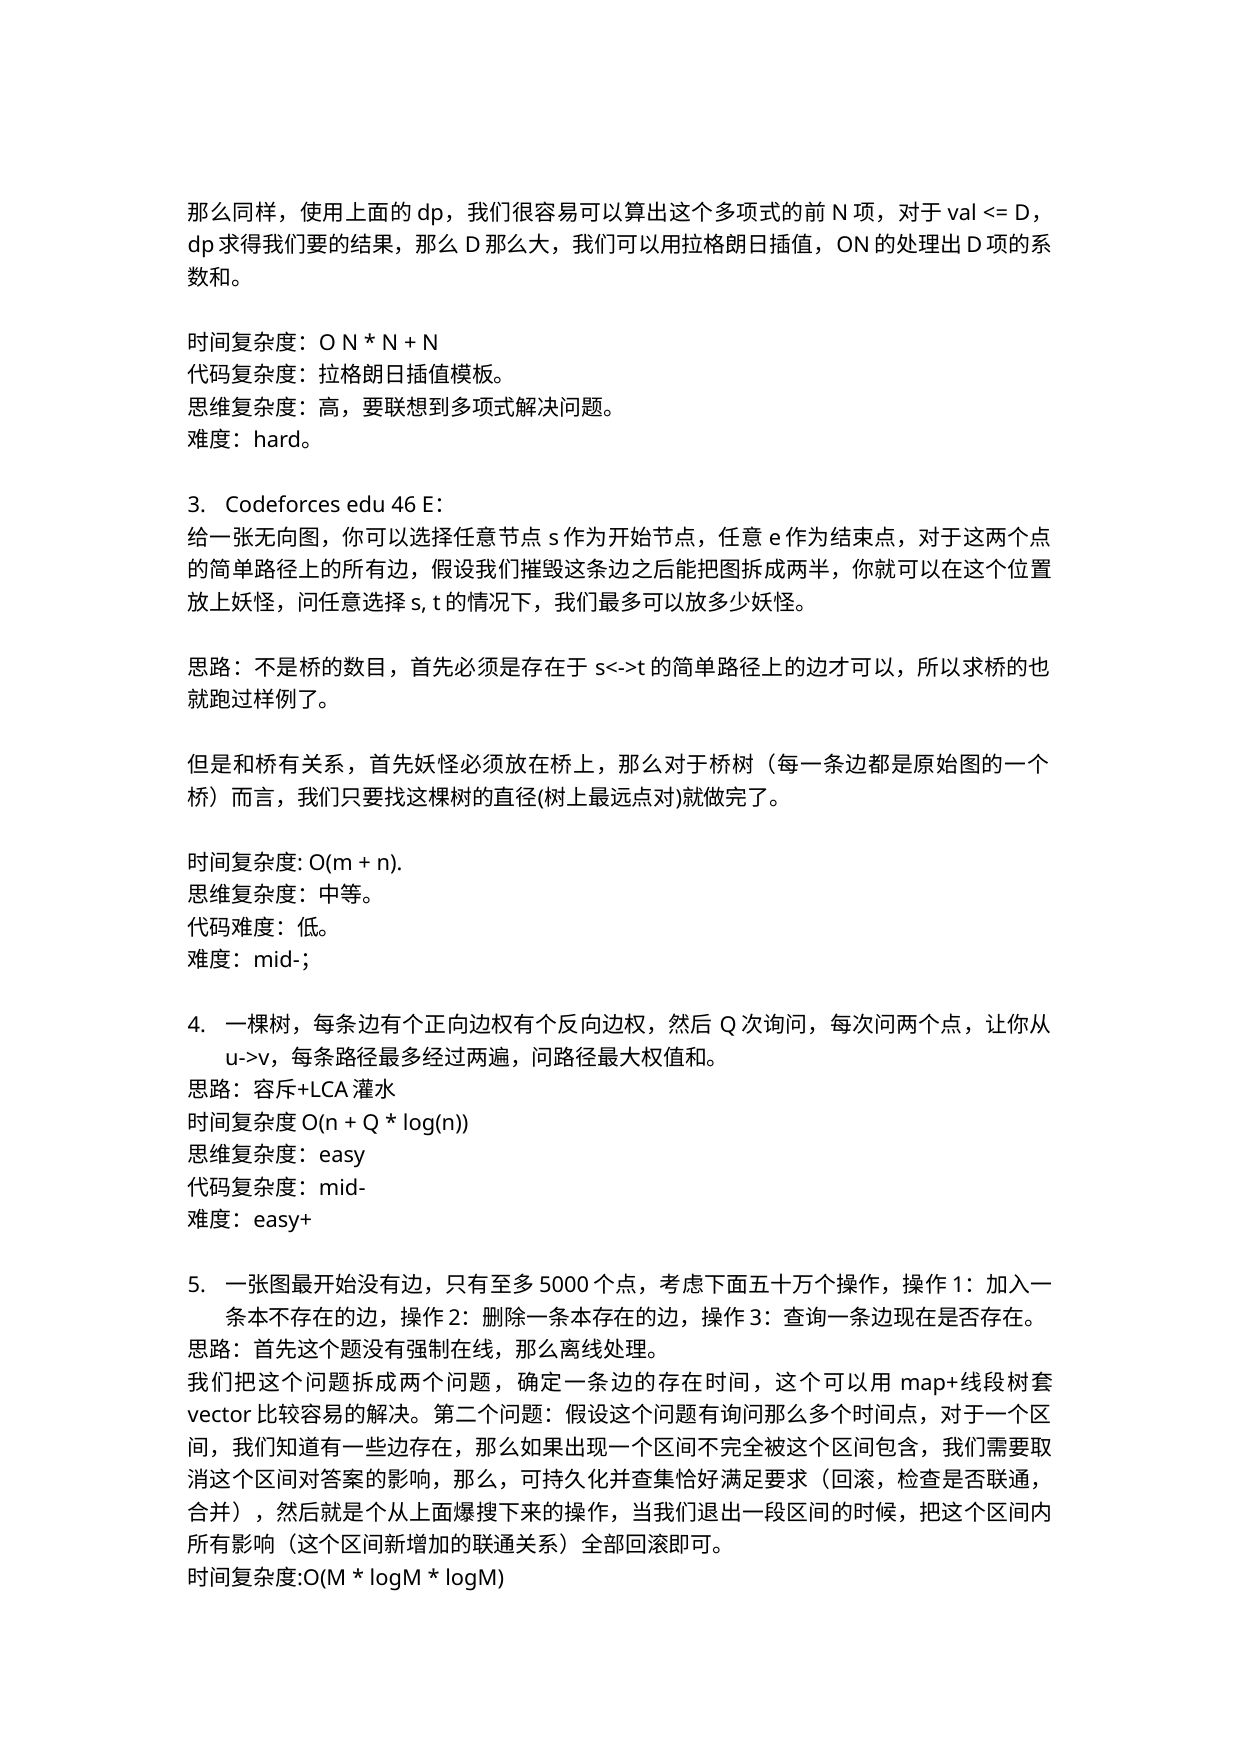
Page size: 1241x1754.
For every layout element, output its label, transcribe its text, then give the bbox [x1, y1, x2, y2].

text 难度：hard。 [187, 422, 1053, 454]
text 代码难度：低。 [187, 909, 1053, 942]
text 那么同样，使用上面的dp，我们很容易可以算出这个多项式的前N项，对于val <= D， dp求得我们要的结果，那么D那么大，我们可以用拉格朗日插值，ON的处理出D项的系数和。 [187, 194, 1053, 292]
text 时间复杂度：O N * N + N [187, 324, 1053, 357]
text 难度：easy+ [187, 1202, 1053, 1234]
text 时间复杂度: O(m + n). [187, 844, 1053, 877]
text 时间复杂度O(n + Q * log(n)) [187, 1104, 1053, 1137]
text 思路：不是桥的数目，首先必须是存在于s<->t的简单路径上的边才可以，所以求桥的也就跑过样例了。 [187, 649, 1053, 714]
list Codeforces edu 46 E： [187, 487, 1053, 519]
text 我们把这个问题拆成两个问题，确定一条边的存在时间，这个可以用map+线段树套vector比较容易的解决。第二个问题：假设这个问题有询问那么多个时间点，对于一个区间，我们知道有一些边存在，那么如果出现一个区间不完全被这个区间包含，我们需要取消这个区间对答案的影响，那么，可持久化并查集恰好满足要求（回滚，检查是否联通，合并），然后就是个从上面爆搜下来的操作，当我们退出一段区间的时候，把这个区间内所有影响（这个区间新增加的联通关系）全部回滚即可。 [187, 1364, 1053, 1559]
list 一棵树，每条边有个正向边权有个反向边权，然后Q次询问，每次问两个点，让你从u->v，每条路径最多经过两遍，问路径最大权值和。 [187, 1007, 1053, 1072]
text 思路：首先这个题没有强制在线，那么离线处理。 [187, 1332, 1053, 1364]
text 思维复杂度：easy [187, 1137, 1053, 1169]
text 思维复杂度：高，要联想到多项式解决问题。 [187, 389, 1053, 422]
list 一张图最开始没有边，只有至多5000个点，考虑下面五十万个操作，操作1：加入一条本不存在的边，操作2：删除一条本存在的边，操作3：查询一条边现在是否存在。 [187, 1267, 1053, 1332]
text 给一张无向图，你可以选择任意节点s作为开始节点，任意e作为结束点，对于这两个点的简单路径上的所有边，假设我们摧毁这条边之后能把图拆成两半，你就可以在这个位置放上妖怪，问任意选择s, t的情况下，我们最多可以放多少妖怪。 [187, 519, 1053, 617]
text 难度：mid-； [187, 942, 1053, 974]
text 时间复杂度:O(M * logM * logM) [187, 1559, 1053, 1592]
text 思路：容斥+LCA灌水 [187, 1072, 1053, 1104]
text 但是和桥有关系，首先妖怪必须放在桥上，那么对于桥树（每一条边都是原始图的一个桥）而言，我们只要找这棵树的直径(树上最远点对)就做完了。 [187, 747, 1053, 812]
text 代码复杂度：拉格朗日插值模板。 [187, 357, 1053, 389]
text 代码复杂度：mid- [187, 1169, 1053, 1202]
text 思维复杂度：中等。 [187, 877, 1053, 909]
